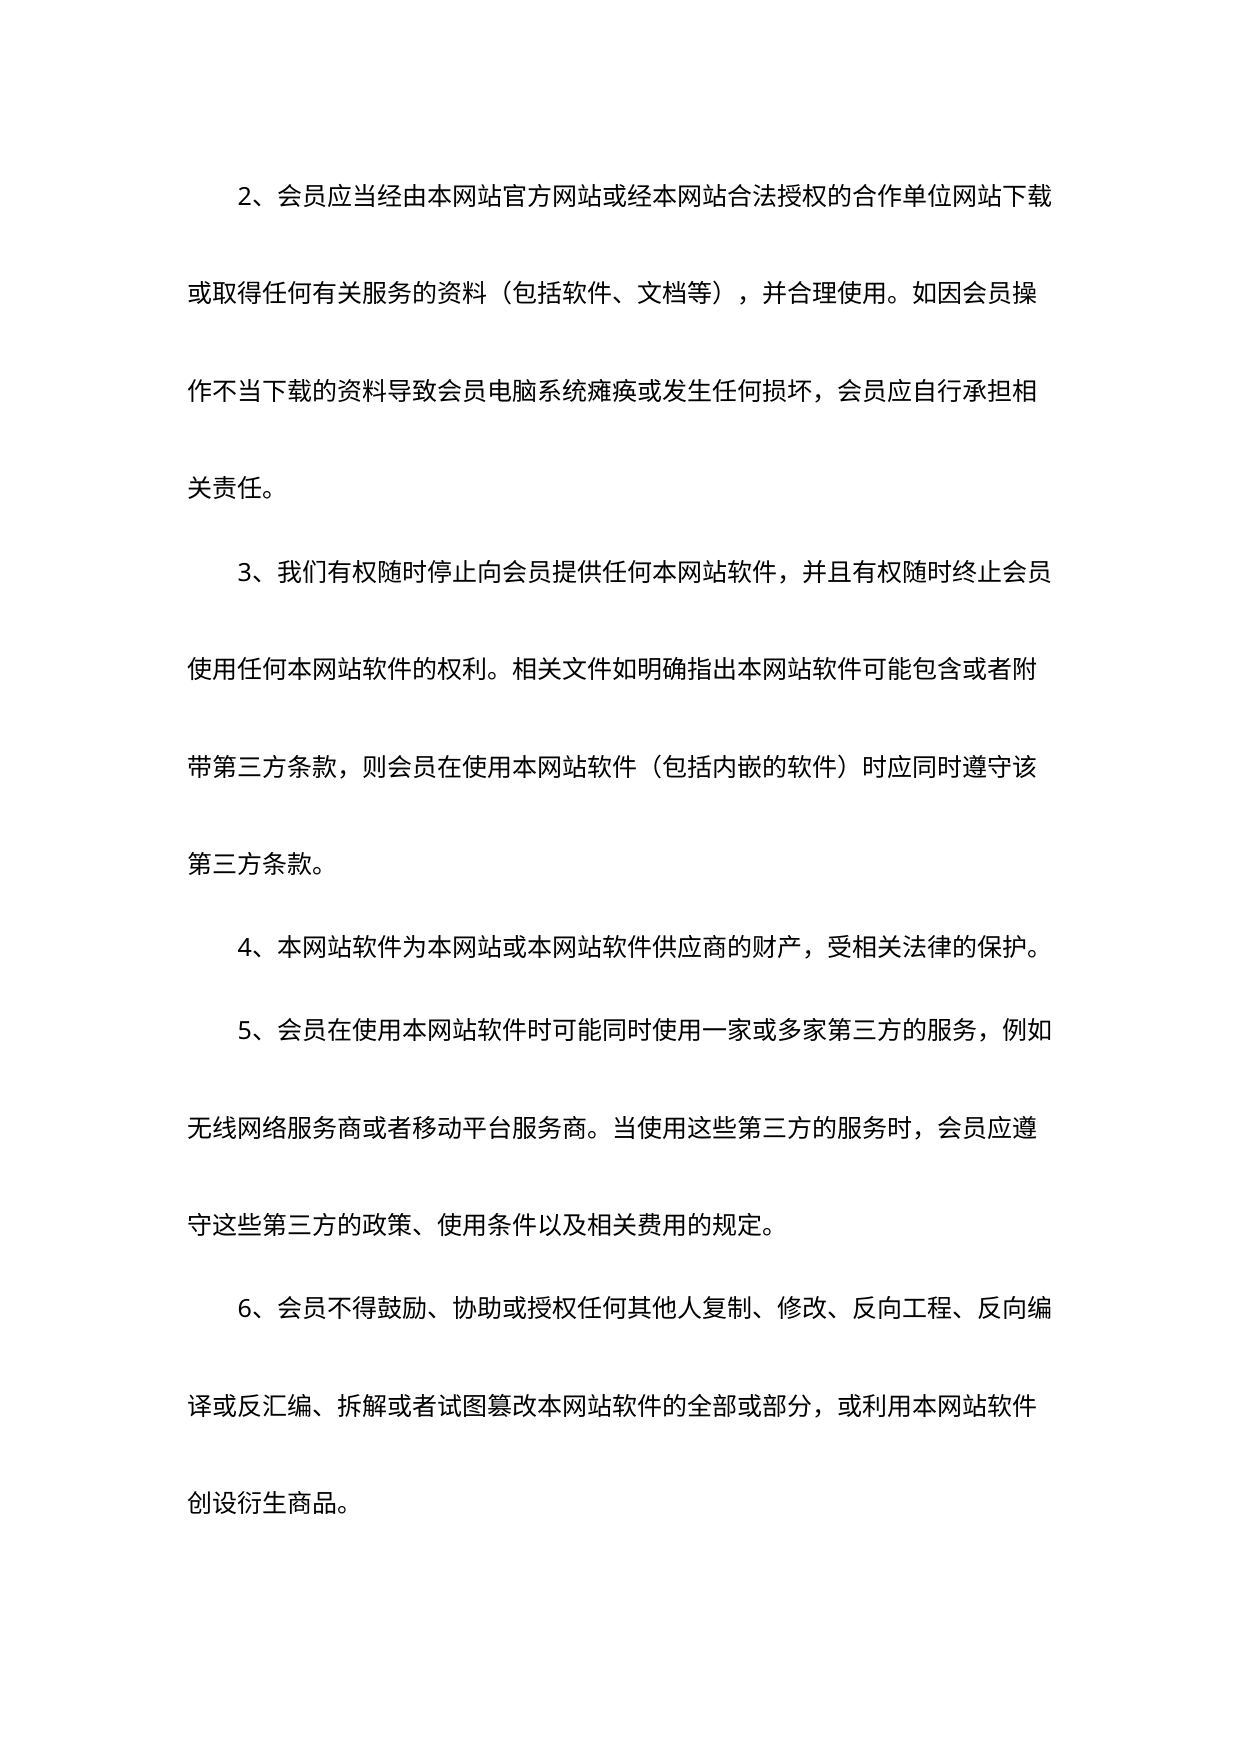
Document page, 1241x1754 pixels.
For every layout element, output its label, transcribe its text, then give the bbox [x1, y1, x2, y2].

text 5、会员在使用本网站软件时可能同时使用一家或多家第三方的服务，例如无线网络服务商或者移动平台服务商。当使用这些第三方的服务时，会员应遵守这些第三方的政策、使用条件以及相关费用的规定。 [187, 996, 1053, 1256]
text 3、我们有权随时停止向会员提供任何本网站软件，并且有权随时终止会员使用任何本网站软件的权利。相关文件如明确指出本网站软件可能包含或者附带第三方条款，则会员在使用本网站软件（包括内嵌的软件）时应同时遵守该第三方条款。 [187, 538, 1053, 895]
text 4、本网站软件为本网站或本网站软件供应商的财产，受相关法律的保护。 [187, 913, 1053, 978]
text 6、会员不得鼓励、协助或授权任何其他人复制、修改、反向工程、反向编译或反汇编、拆解或者试图篡改本网站软件的全部或部分，或利用本网站软件创设衍生商品。 [187, 1274, 1053, 1534]
text 2、会员应当经由本网站官方网站或经本网站合法授权的合作单位网站下载或取得任何有关服务的资料（包括软件、文档等），并合理使用。如因会员操作不当下载的资料导致会员电脑系统瘫痪或发生任何损坏，会员应自行承担相关责任。 [187, 162, 1053, 519]
